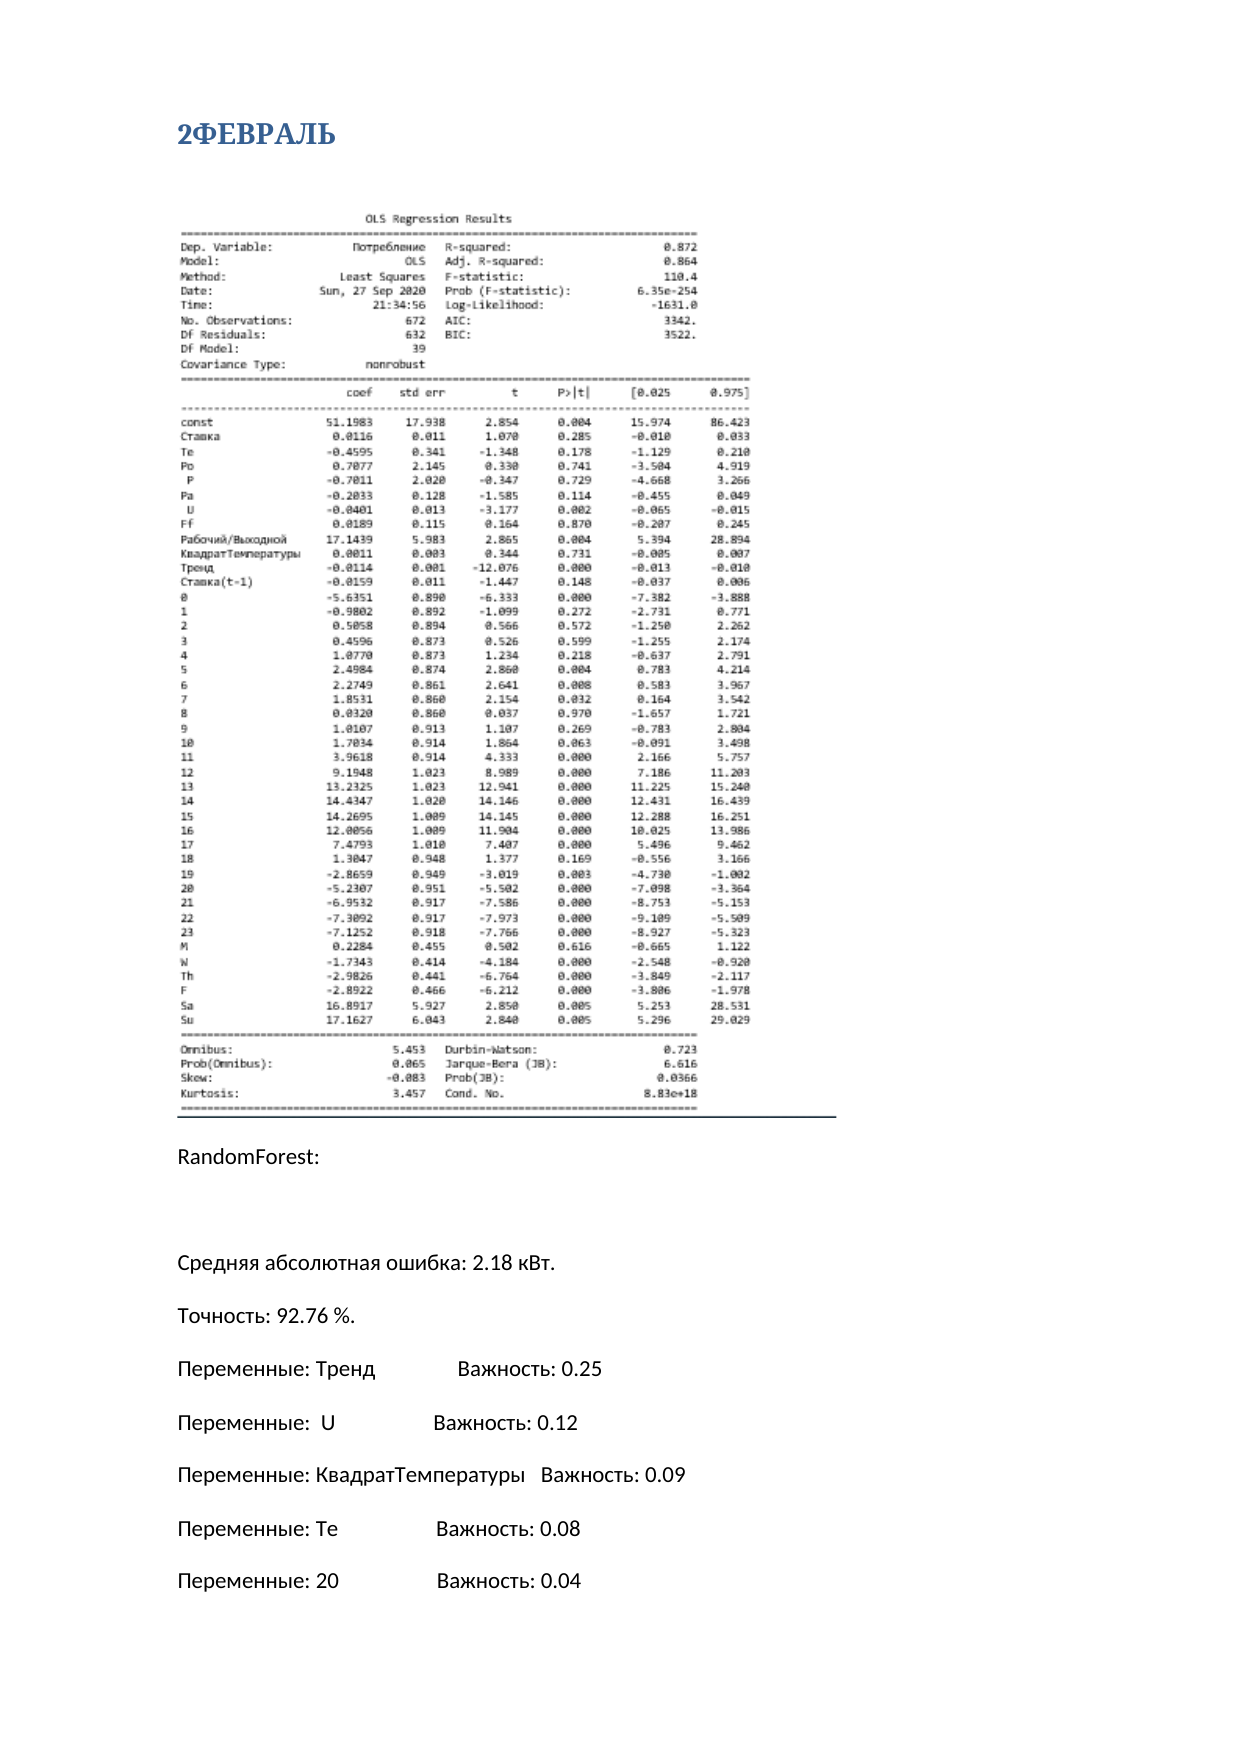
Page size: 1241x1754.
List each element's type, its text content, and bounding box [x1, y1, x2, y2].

text Переменные: U Важность: 0.12 [177, 1408, 1152, 1436]
text Переменные: 20 Важность: 0.04 [177, 1567, 1152, 1595]
text Переменные: КвадратТемпературы Важность: 0.09 [177, 1461, 1152, 1489]
text RandomForest: [177, 1142, 1152, 1171]
picture [177, 209, 837, 1118]
text Средняя абсолютная ошибка: 2.18 кВт. [177, 1248, 1152, 1277]
subtitle 2ФЕВРАЛЬ [177, 118, 1152, 152]
text Точность: 92.76 %. [177, 1302, 1152, 1329]
text Переменные: Тренд Важность: 0.25 [177, 1354, 1152, 1383]
text Переменные: Te Важность: 0.08 [177, 1514, 1152, 1542]
